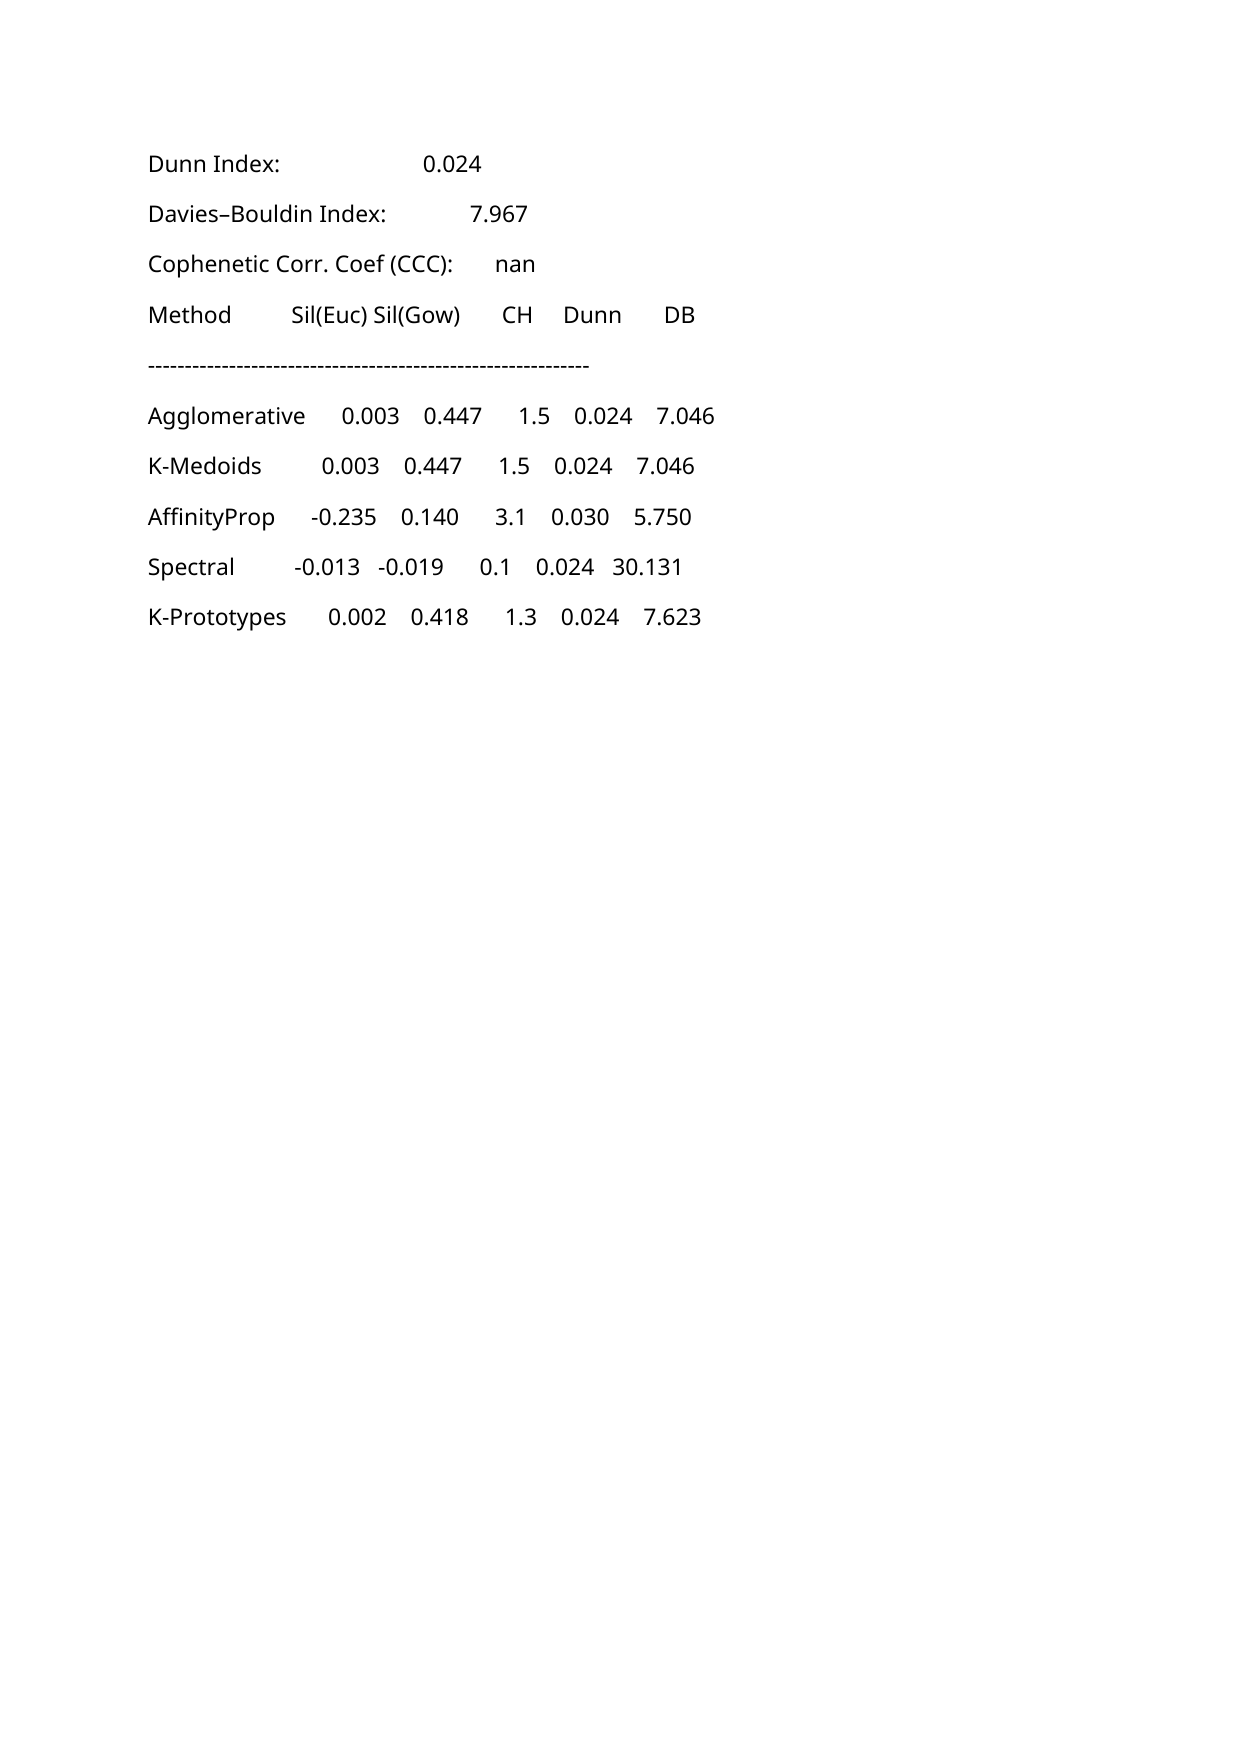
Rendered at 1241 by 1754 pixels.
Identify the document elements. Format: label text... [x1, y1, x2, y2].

text Dunn Index: 0.024 [148, 148, 1093, 179]
text ------------------------------------------------------------ [148, 349, 1093, 381]
text K-Medoids 0.003 0.447 1.5 0.024 7.046 [148, 450, 1093, 481]
text Method Sil(Euc) Sil(Gow) CH Dunn DB [148, 299, 1093, 330]
text Davies–Bouldin Index: 7.967 [148, 198, 1093, 229]
text K-Prototypes 0.002 0.418 1.3 0.024 7.623 [148, 601, 1093, 633]
text Cophenetic Corr. Coef (CCC): nan [148, 248, 1093, 280]
text AffinityProp -0.235 0.140 3.1 0.030 5.750 [148, 501, 1093, 532]
text Spectral -0.013 -0.019 0.1 0.024 30.131 [148, 551, 1093, 582]
text Agglomerative 0.003 0.447 1.5 0.024 7.046 [148, 400, 1093, 431]
